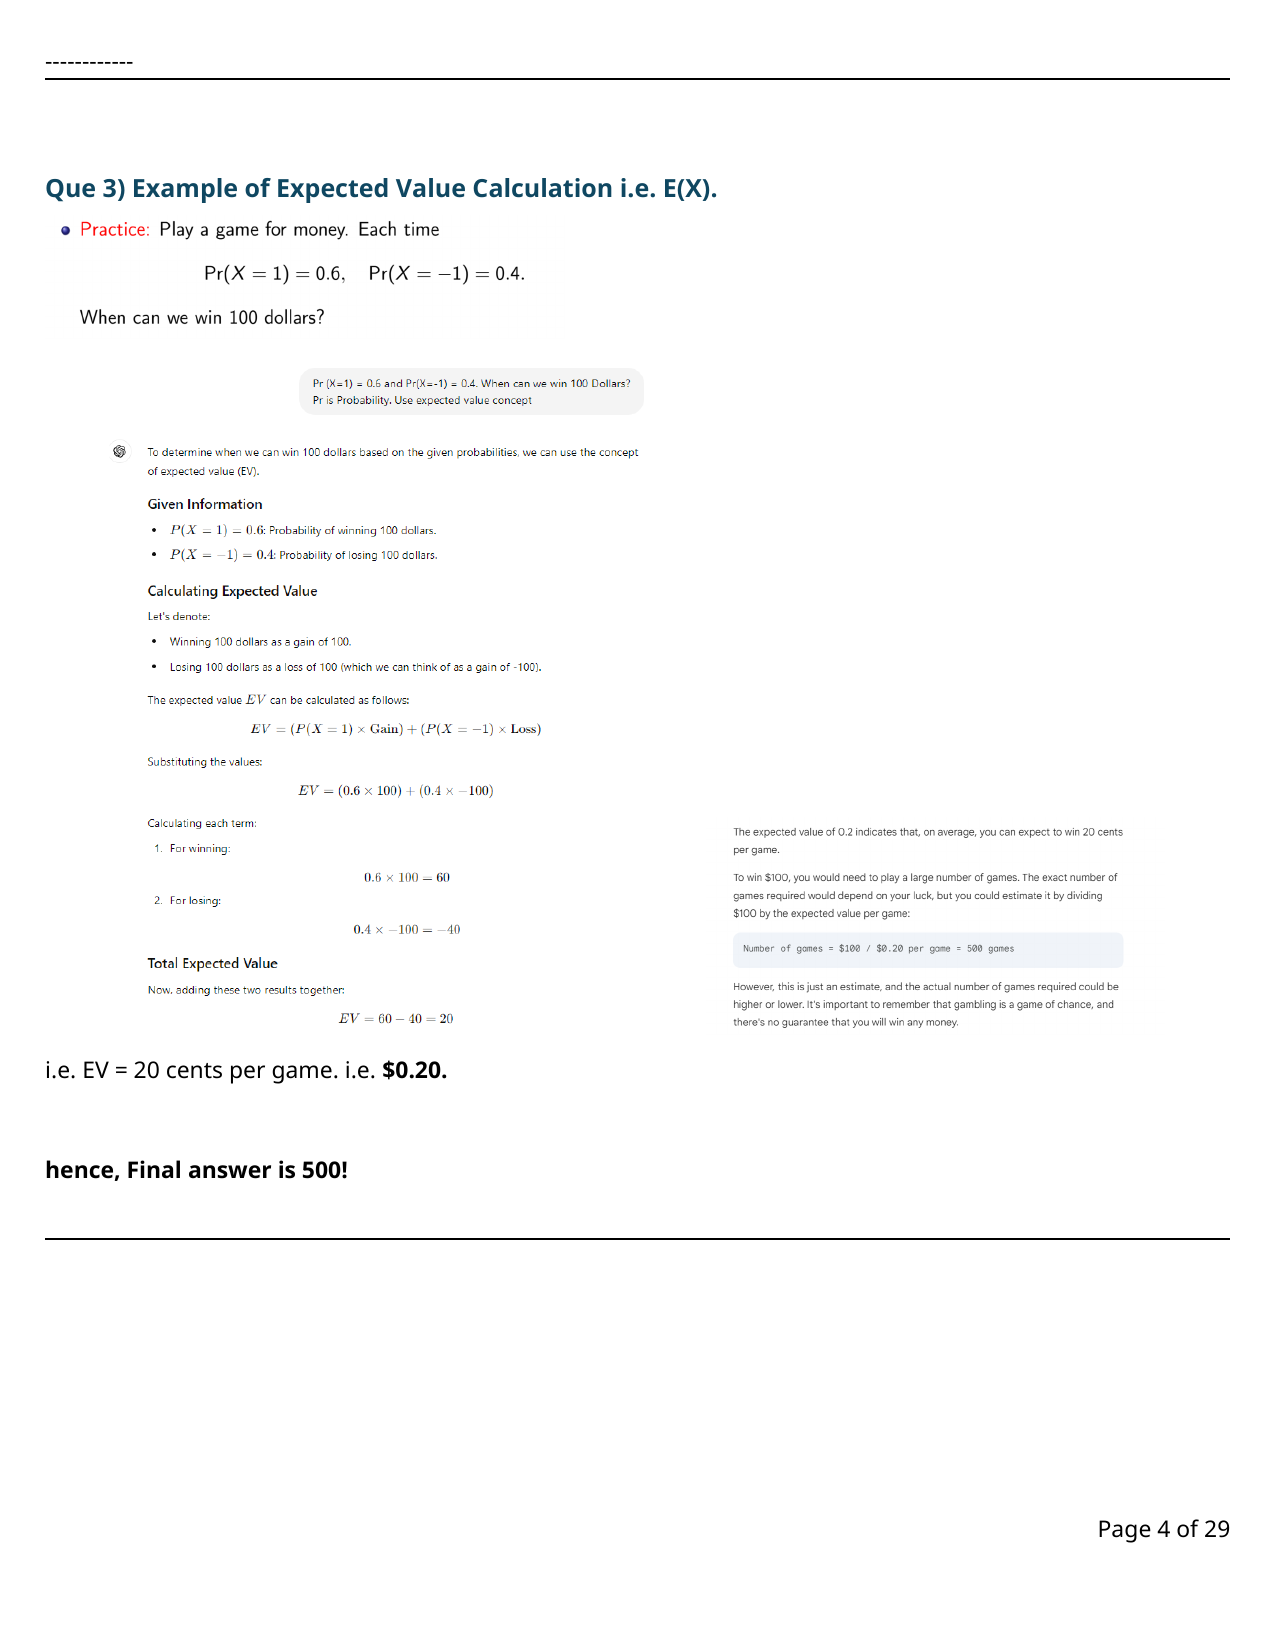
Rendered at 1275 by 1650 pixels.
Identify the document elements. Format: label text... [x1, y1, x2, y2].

picture [109, 357, 1166, 1035]
subtitle Que 3) Example of Expected Value Calculation i.e. E(X). [45, 170, 1230, 204]
text hence, Final answer is 500! [45, 1154, 1230, 1186]
text ------------ [45, 45, 1230, 78]
text i.e. EV = 20 cents per game. i.e. $0.20. [45, 1053, 1230, 1085]
picture [45, 215, 565, 339]
